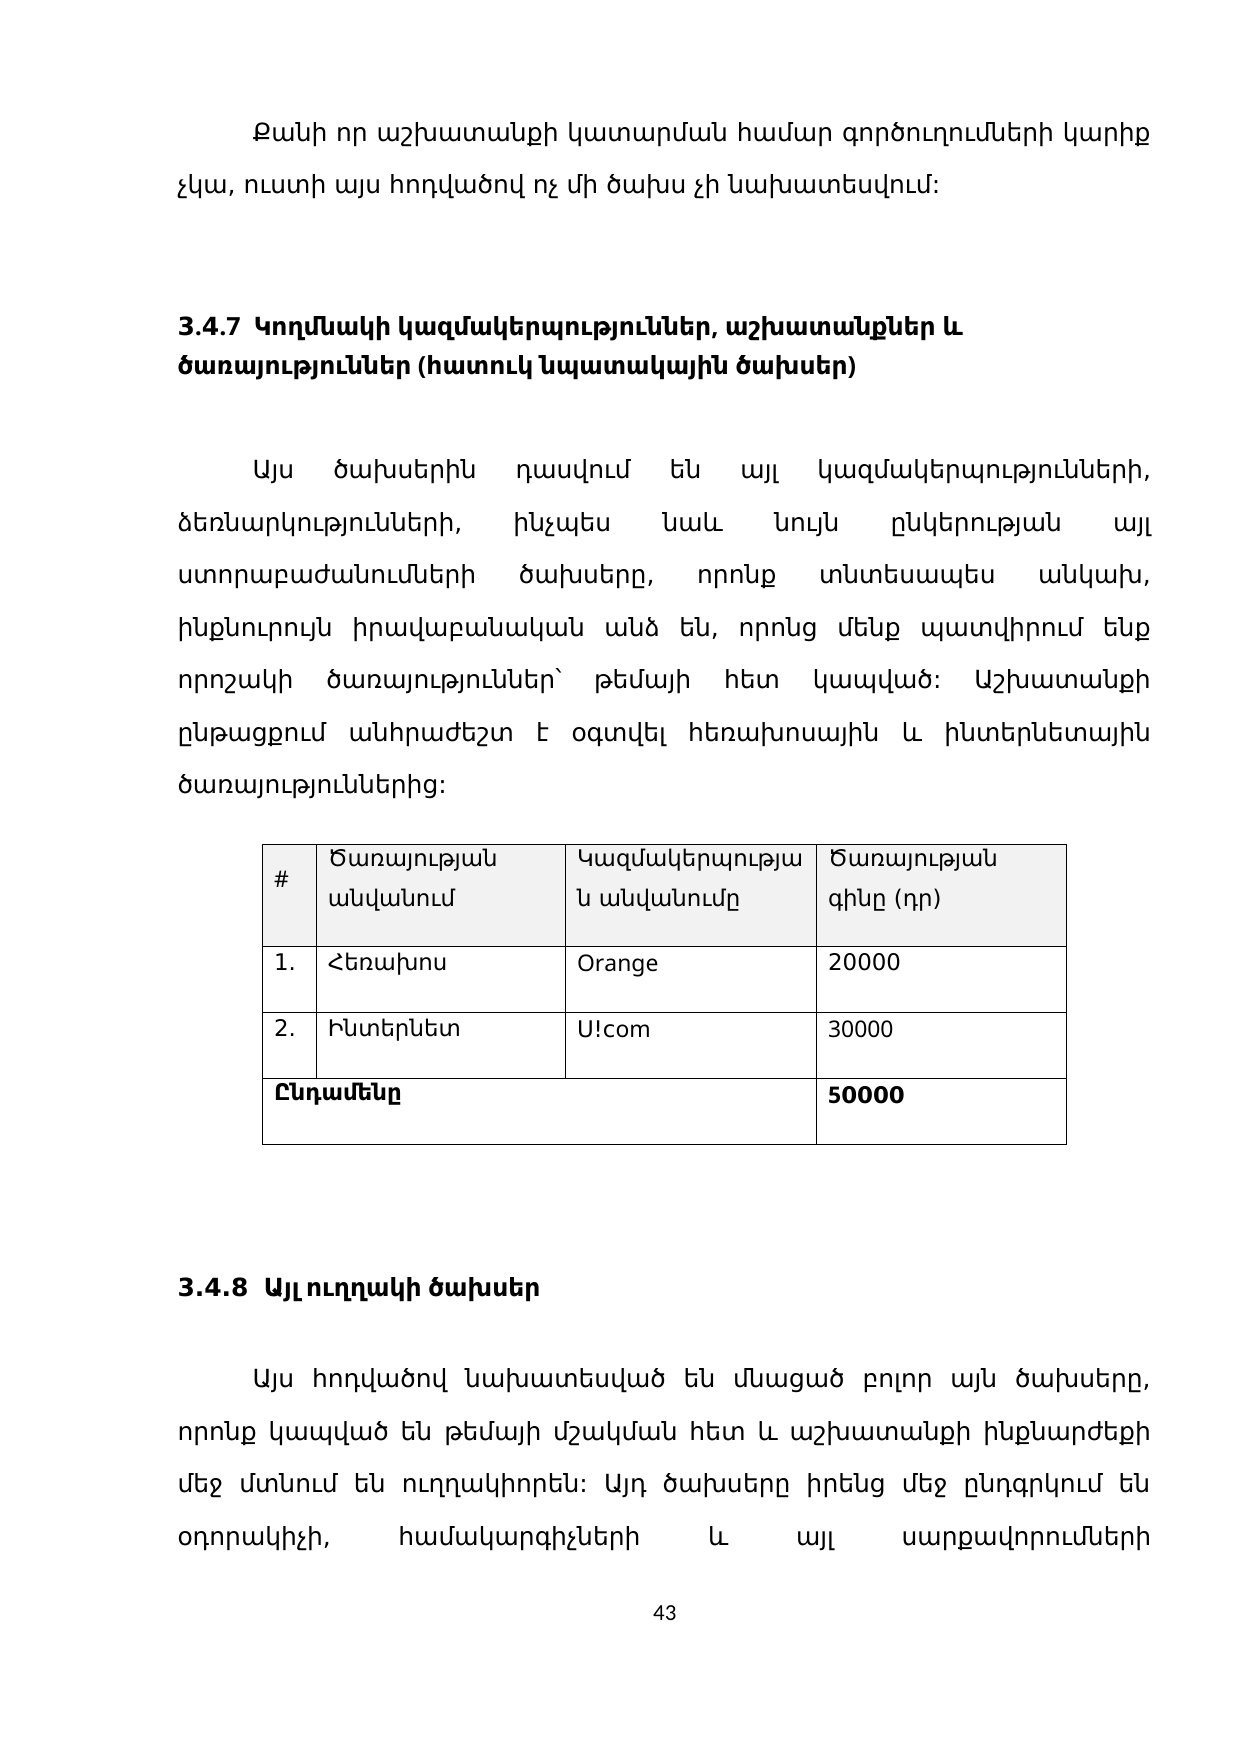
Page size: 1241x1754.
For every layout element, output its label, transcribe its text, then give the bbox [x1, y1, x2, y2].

table_cell 30000 [817, 1013, 1066, 1078]
subtitle 3.4.8 Այլ ուղղակի ծախսեր [177, 1270, 1152, 1304]
text Քանի որ աշխատանքի կատարման համար գործուղումների կարիք չկա, ուստի այս հոդվածով ոչ մի ծախս չի նախատեսվում: [177, 118, 1152, 200]
table_cell Ինտերնետ [317, 1013, 565, 1078]
text Այս ծախսերին դասվում են այլ կազմակերպությունների, ձեռնարկությունների, ինչպես նաև նույն ընկերության այլ ստորաբաժանումների ծախսերը, որոնք տնտեսապես անկախ, ինքնուրույն իրավաբանական անձ են, որոնց մենք պատվիրում ենք որոշակի ծառայություններ՝ թեմայի հետ կապված: Աշխատանքի ընթացքում անհրաժեշտ է օգտվել հեռախոսային և ինտերնետային ծառայություններից: [177, 456, 1152, 800]
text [177, 1364, 1152, 1551]
table_header Ծառայության անվանում [317, 845, 565, 946]
table_cell 50000 [817, 1079, 1066, 1144]
subtitle 3.4.7 Կողմնակի կազմակերպություններ, աշխատանքներ և ծառայություններ (հատուկ նպատակային ծախսեր) [177, 308, 1152, 382]
table_cell U!com [566, 1013, 816, 1078]
table_header Կազմակերպության անվանումը [566, 845, 816, 946]
table_header # [263, 845, 316, 946]
table_cell Orange [566, 947, 816, 1012]
table_cell 2. [263, 1013, 316, 1078]
table_cell 20000 [817, 947, 1066, 1012]
table_cell 1. [263, 947, 316, 1012]
table_header Ծառայության գինը (դր) [817, 845, 1066, 946]
table_cell Ընդամենը [263, 1079, 816, 1144]
table_cell Հեռախոս [317, 947, 565, 1012]
